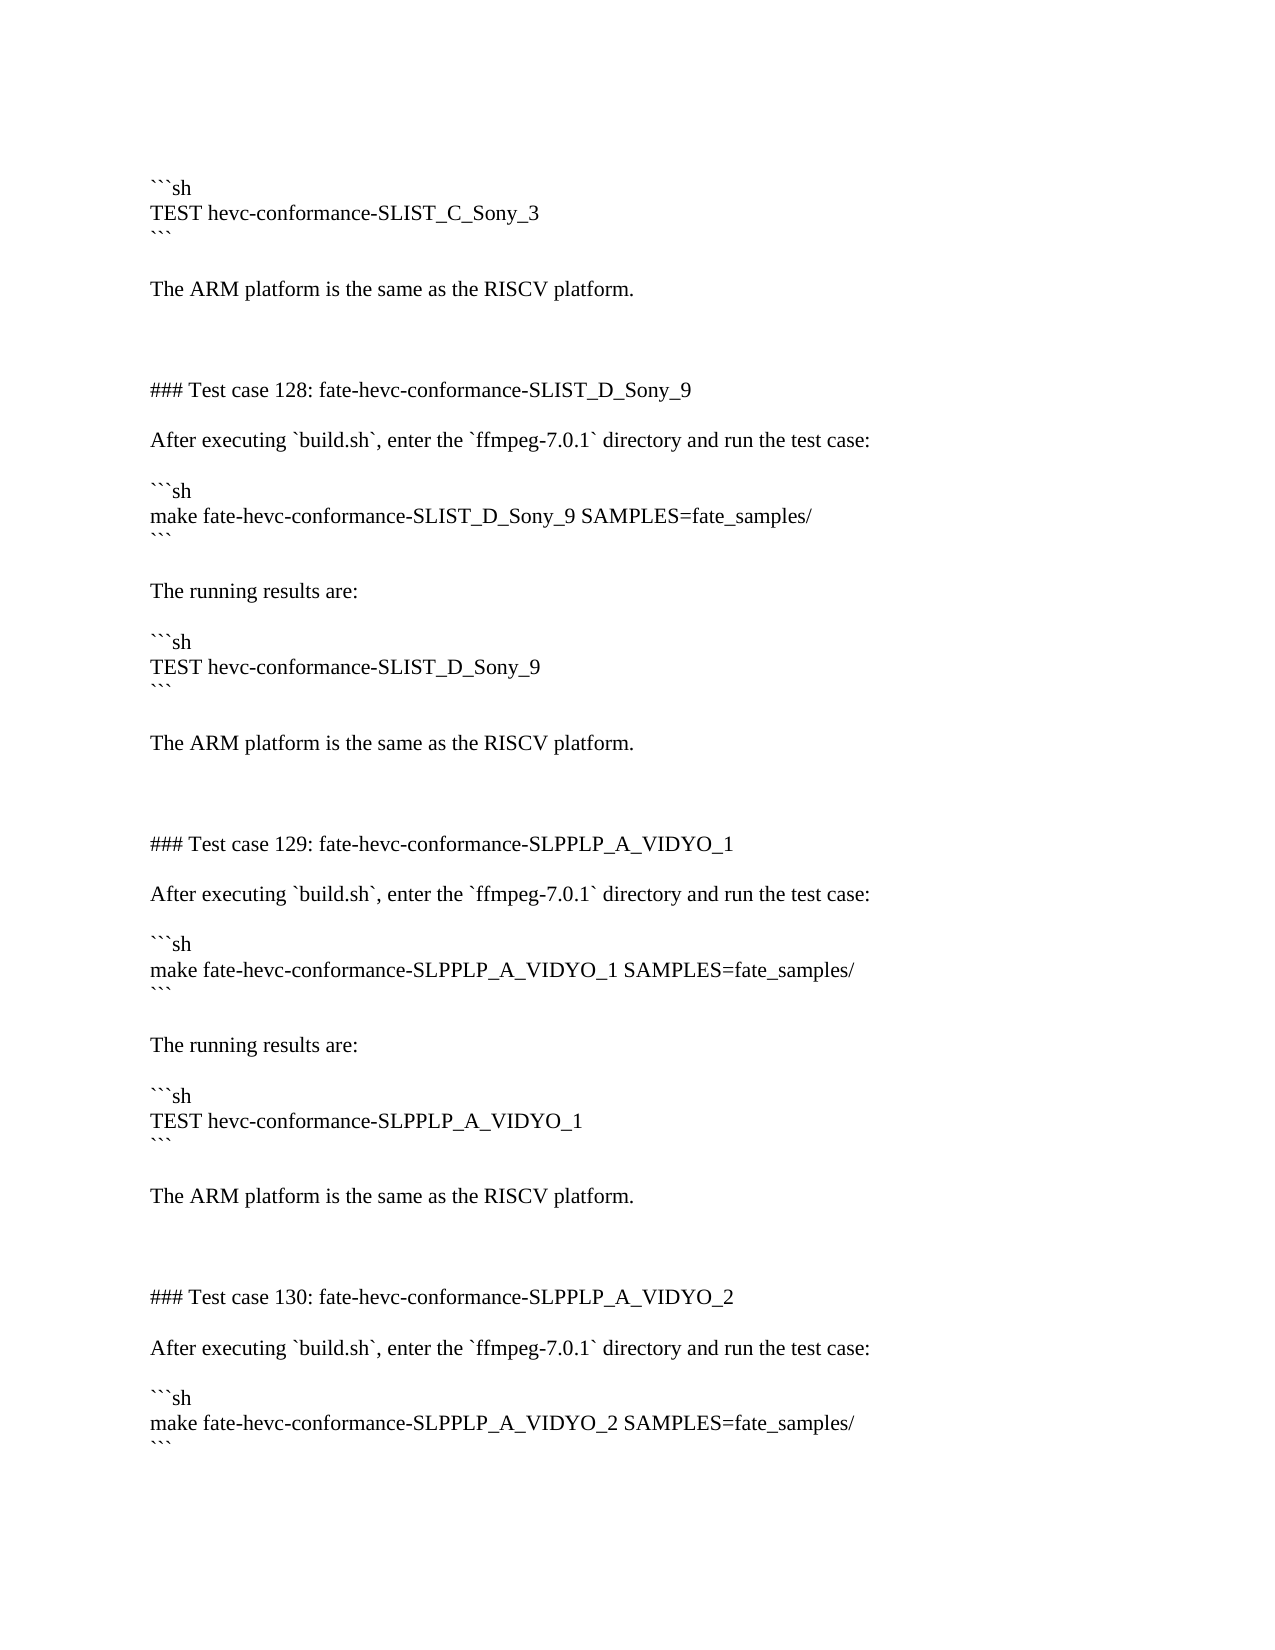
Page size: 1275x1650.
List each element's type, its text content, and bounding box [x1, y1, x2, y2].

text ``` [150, 679, 1125, 704]
text ``` [150, 1133, 1125, 1158]
text ```sh [150, 478, 1125, 503]
text ``` [150, 1436, 1125, 1461]
text ``` [150, 982, 1125, 1007]
text The ARM platform is the same as the RISCV platform. [150, 1183, 1125, 1209]
text After executing `build.sh`, enter the `ffmpeg-7.0.1` directory and run the test case: [150, 1335, 1125, 1360]
text After executing `build.sh`, enter the `ffmpeg-7.0.1` directory and run the test case: [150, 881, 1125, 906]
text make fate-hevc-conformance-SLPPLP_A_VIDYO_2 SAMPLES=fate_samples/ [150, 1410, 1125, 1436]
text The ARM platform is the same as the RISCV platform. [150, 276, 1125, 301]
text ```sh [150, 175, 1125, 200]
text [150, 427, 1125, 452]
text ```sh [150, 1083, 1125, 1108]
text ```sh [150, 931, 1125, 957]
text TEST hevc-conformance-SLPPLP_A_VIDYO_1 [150, 1108, 1125, 1133]
text make fate-hevc-conformance-SLIST_D_Sony_9 SAMPLES=fate_samples/ [150, 503, 1125, 528]
text The running results are: [150, 578, 1125, 604]
text TEST hevc-conformance-SLIST_C_Sony_3 [150, 200, 1125, 226]
text make fate-hevc-conformance-SLPPLP_A_VIDYO_1 SAMPLES=fate_samples/ [150, 957, 1125, 982]
text ```sh [150, 629, 1125, 654]
text ### Test case 129: fate-hevc-conformance-SLPPLP_A_VIDYO_1 [150, 831, 1125, 856]
text The ARM platform is the same as the RISCV platform. [150, 730, 1125, 755]
text TEST hevc-conformance-SLIST_D_Sony_9 [150, 654, 1125, 679]
text ### Test case 128: fate-hevc-conformance-SLIST_D_Sony_9 [150, 377, 1125, 402]
text ### Test case 130: fate-hevc-conformance-SLPPLP_A_VIDYO_2 [150, 1284, 1125, 1309]
text ``` [150, 226, 1125, 251]
text ```sh [150, 1385, 1125, 1410]
text ``` [150, 528, 1125, 553]
text The running results are: [150, 1032, 1125, 1057]
